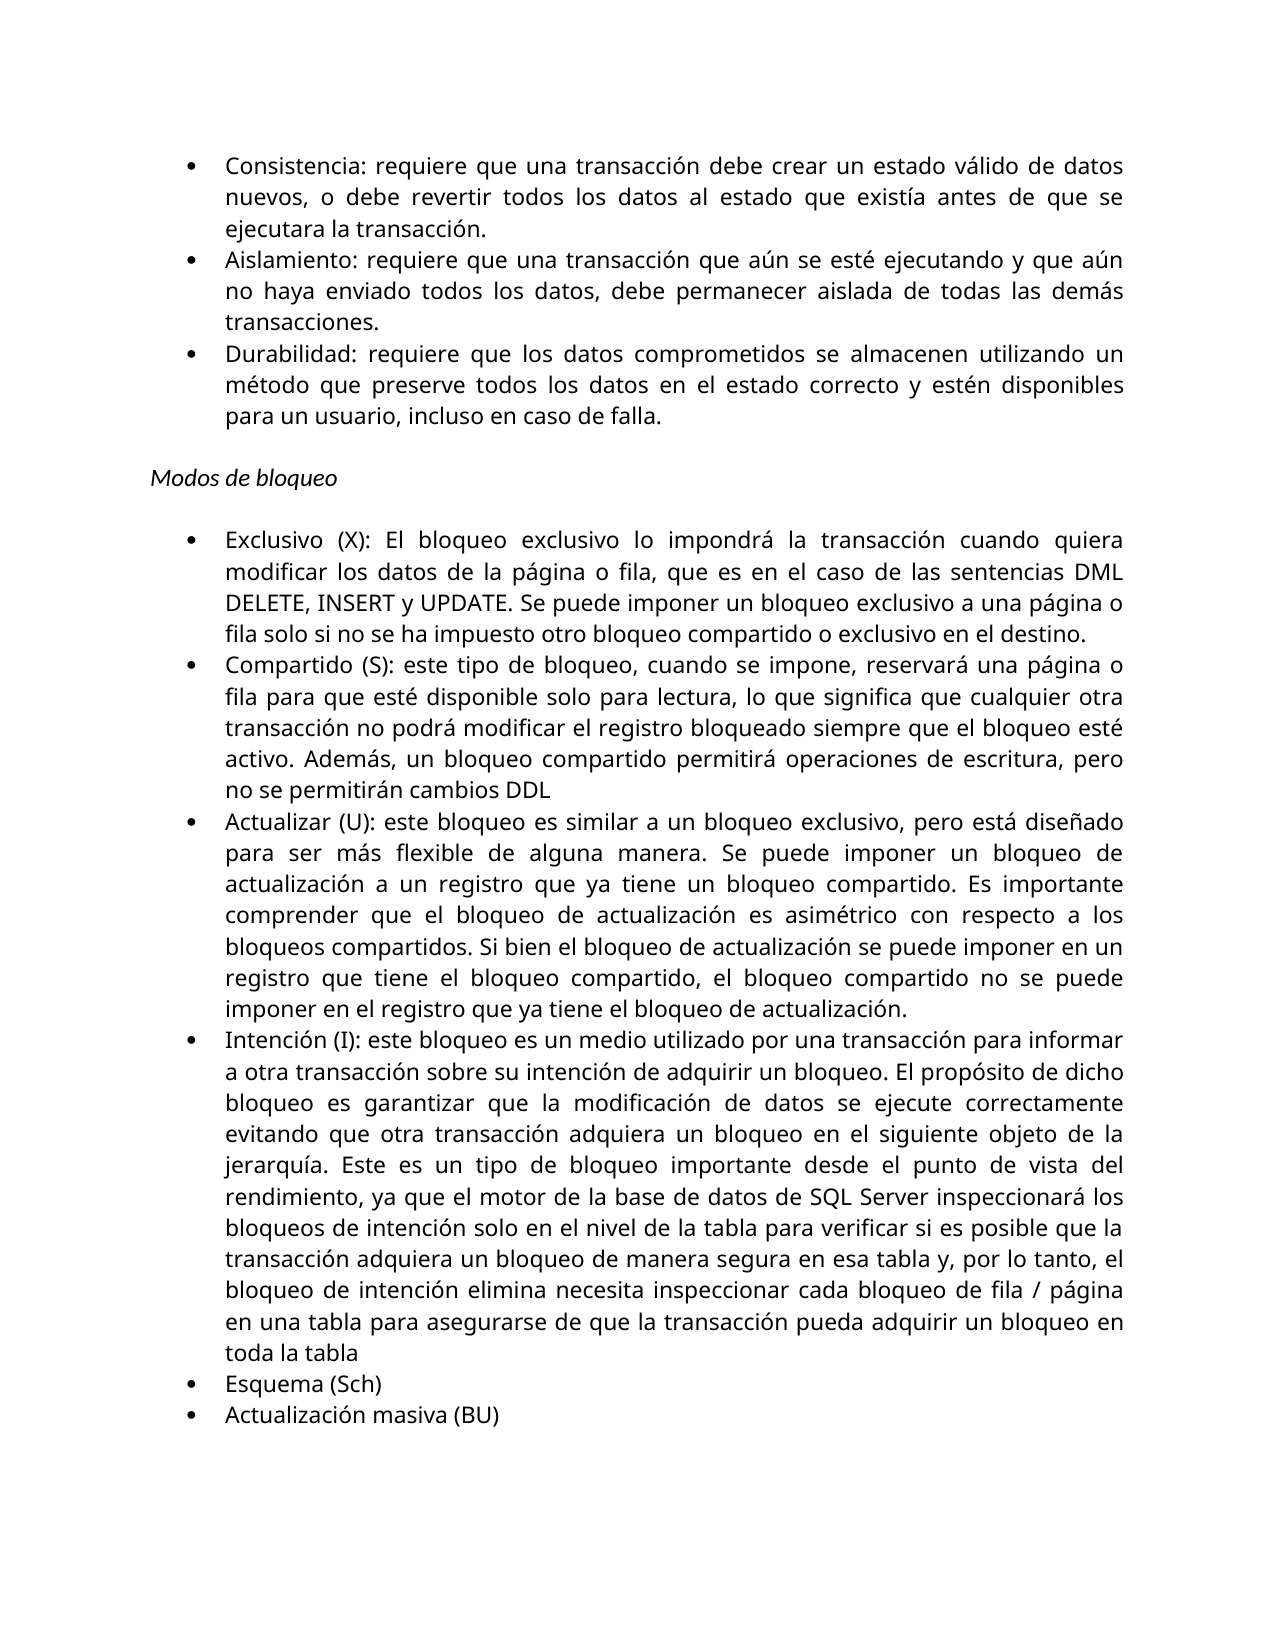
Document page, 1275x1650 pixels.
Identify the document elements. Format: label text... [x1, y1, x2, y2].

list Actualizar (U): este bloqueo es similar a un bloqueo exclusivo, pero está diseñado para ser más flexible de alguna manera. Se puede imponer un bloqueo de actualización a un registro que ya tiene un bloqueo compartido. Es importante comprender que el bloqueo de actualización es asimétrico con respecto a los bloqueos compartidos. Si bien el bloqueo de actualización se puede imponer en un registro que tiene el bloqueo compartido, el bloqueo compartido no se puede imponer en el registro que ya tiene el bloqueo de actualización. [187, 806, 1125, 1024]
list Exclusivo (X): El bloqueo exclusivo lo impondrá la transacción cuando quiera modificar los datos de la página o fila, que es en el caso de las sentencias DML DELETE, INSERT y UPDATE. Se puede imponer un bloqueo exclusivo a una página o fila solo si no se ha impuesto otro bloqueo compartido o exclusivo en el destino. [187, 524, 1125, 649]
list Consistencia: requiere que una transacción debe crear un estado válido de datos nuevos, o debe revertir todos los datos al estado que existía antes de que se ejecutara la transacción. [187, 150, 1125, 244]
text Modos de bloqueo [150, 462, 1125, 493]
list Durabilidad: requiere que los datos comprometidos se almacenen utilizando un método que preserve todos los datos en el estado correcto y estén disponibles para un usuario, incluso en caso de falla. [187, 337, 1125, 431]
list Actualización masiva (BU) [187, 1399, 1125, 1431]
list Esquema (Sch) [187, 1368, 1125, 1399]
list Aislamiento: requiere que una transacción que aún se esté ejecutando y que aún no haya enviado todos los datos, debe permanecer aislada de todas las demás transacciones. [187, 244, 1125, 337]
list Intención (I): este bloqueo es un medio utilizado por una transacción para informar a otra transacción sobre su intención de adquirir un bloqueo. El propósito de dicho bloqueo es garantizar que la modificación de datos se ejecute correctamente evitando que otra transacción adquiera un bloqueo en el siguiente objeto de la jerarquía. Este es un tipo de bloqueo importante desde el punto de vista del rendimiento, ya que el motor de la base de datos de SQL Server inspeccionará los bloqueos de intención solo en el nivel de la tabla para verificar si es posible que la transacción adquiera un bloqueo de manera segura en esa tabla y, por lo tanto, el bloqueo de intención elimina necesita inspeccionar cada bloqueo de fila / página en una tabla para asegurarse de que la transacción pueda adquirir un bloqueo en toda la tabla [187, 1024, 1125, 1368]
list Compartido (S): este tipo de bloqueo, cuando se impone, reservará una página o fila para que esté disponible solo para lectura, lo que significa que cualquier otra transacción no podrá modificar el registro bloqueado siempre que el bloqueo esté activo. Además, un bloqueo compartido permitirá operaciones de escritura, pero no se permitirán cambios DDL [187, 649, 1125, 806]
